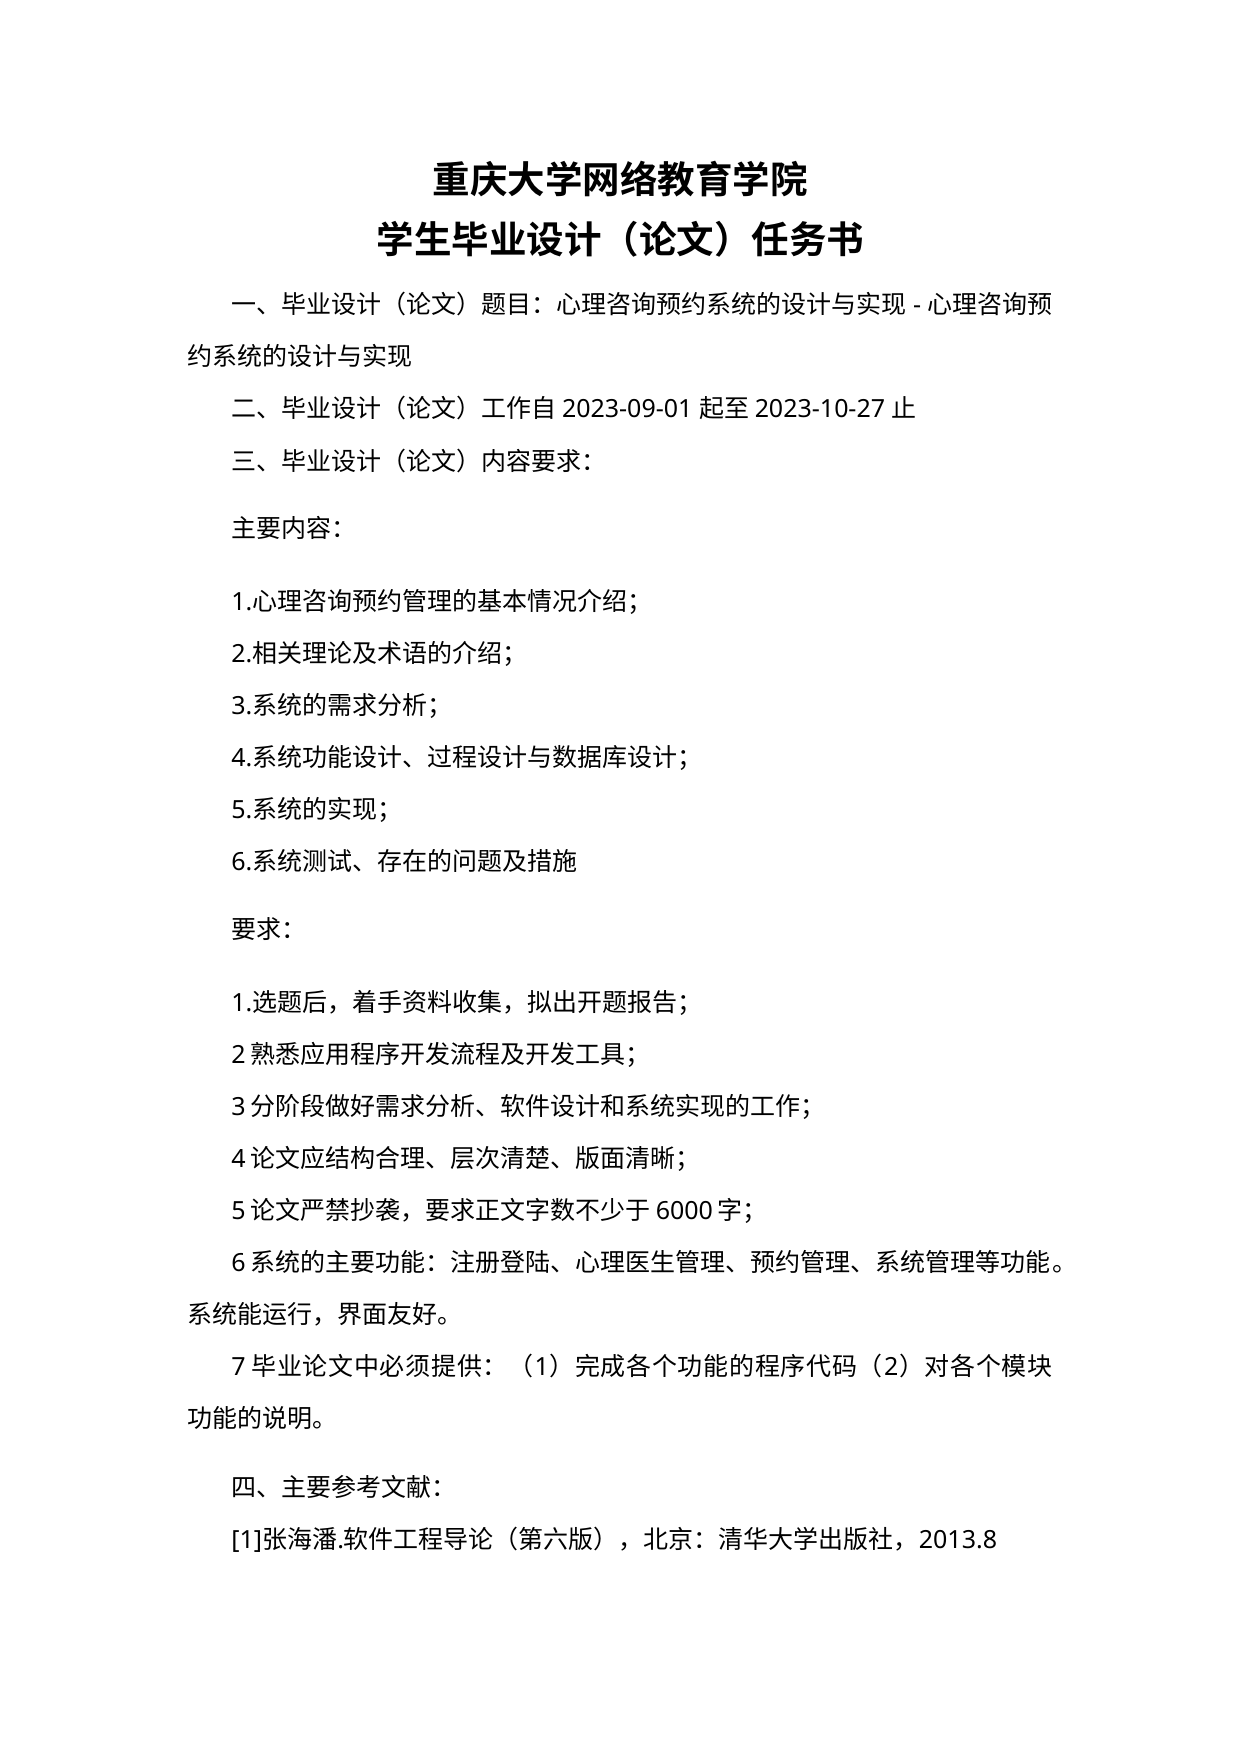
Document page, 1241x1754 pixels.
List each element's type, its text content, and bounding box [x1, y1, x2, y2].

text 7毕业论文中必须提供：（1）完成各个功能的程序代码（2）对各个模块功能的说明。 [187, 1331, 1053, 1435]
text 3.系统的需求分析； [187, 670, 1053, 722]
text 主要内容： [187, 508, 1053, 545]
text 二、毕业设计（论文）工作自 2023-09-01 起至 2023-10-27 止 [187, 373, 1053, 425]
text 5.系统的实现； [187, 774, 1053, 826]
text [1]张海潘.软件工程导论（第六版），北京：清华大学出版社，2013.8 [187, 1503, 1053, 1556]
text 5论文严禁抄袭，要求正文字数不少于6000字； [187, 1175, 1053, 1227]
text 6.系统测试、存在的问题及措施 [187, 826, 1053, 878]
text 2.相关理论及术语的介绍； [187, 618, 1053, 670]
text 1.心理咨询预约管理的基本情况介绍； [187, 566, 1053, 618]
text 重庆大学网络教育学院 [187, 150, 1053, 204]
text 四、主要参考文献： [187, 1451, 1053, 1503]
text 一、毕业设计（论文）题目：心理咨询预约系统的设计与实现 - 心理咨询预约系统的设计与实现 [187, 269, 1053, 373]
text 6系统的主要功能：注册登陆、心理医生管理、预约管理、系统管理等功能。系统能运行，界面友好。 [187, 1227, 1053, 1331]
text 学生毕业设计（论文）任务书 [187, 209, 1053, 264]
text 1.选题后，着手资料收集，拟出开题报告； [187, 966, 1053, 1018]
text 3分阶段做好需求分析、软件设计和系统实现的工作； [187, 1071, 1053, 1123]
text 要求： [187, 909, 1053, 946]
text 三、毕业设计（论文）内容要求： [187, 425, 1053, 477]
text 4.系统功能设计、过程设计与数据库设计； [187, 722, 1053, 774]
text 4论文应结构合理、层次清楚、版面清晰； [187, 1123, 1053, 1175]
text 2熟悉应用程序开发流程及开发工具； [187, 1018, 1053, 1071]
